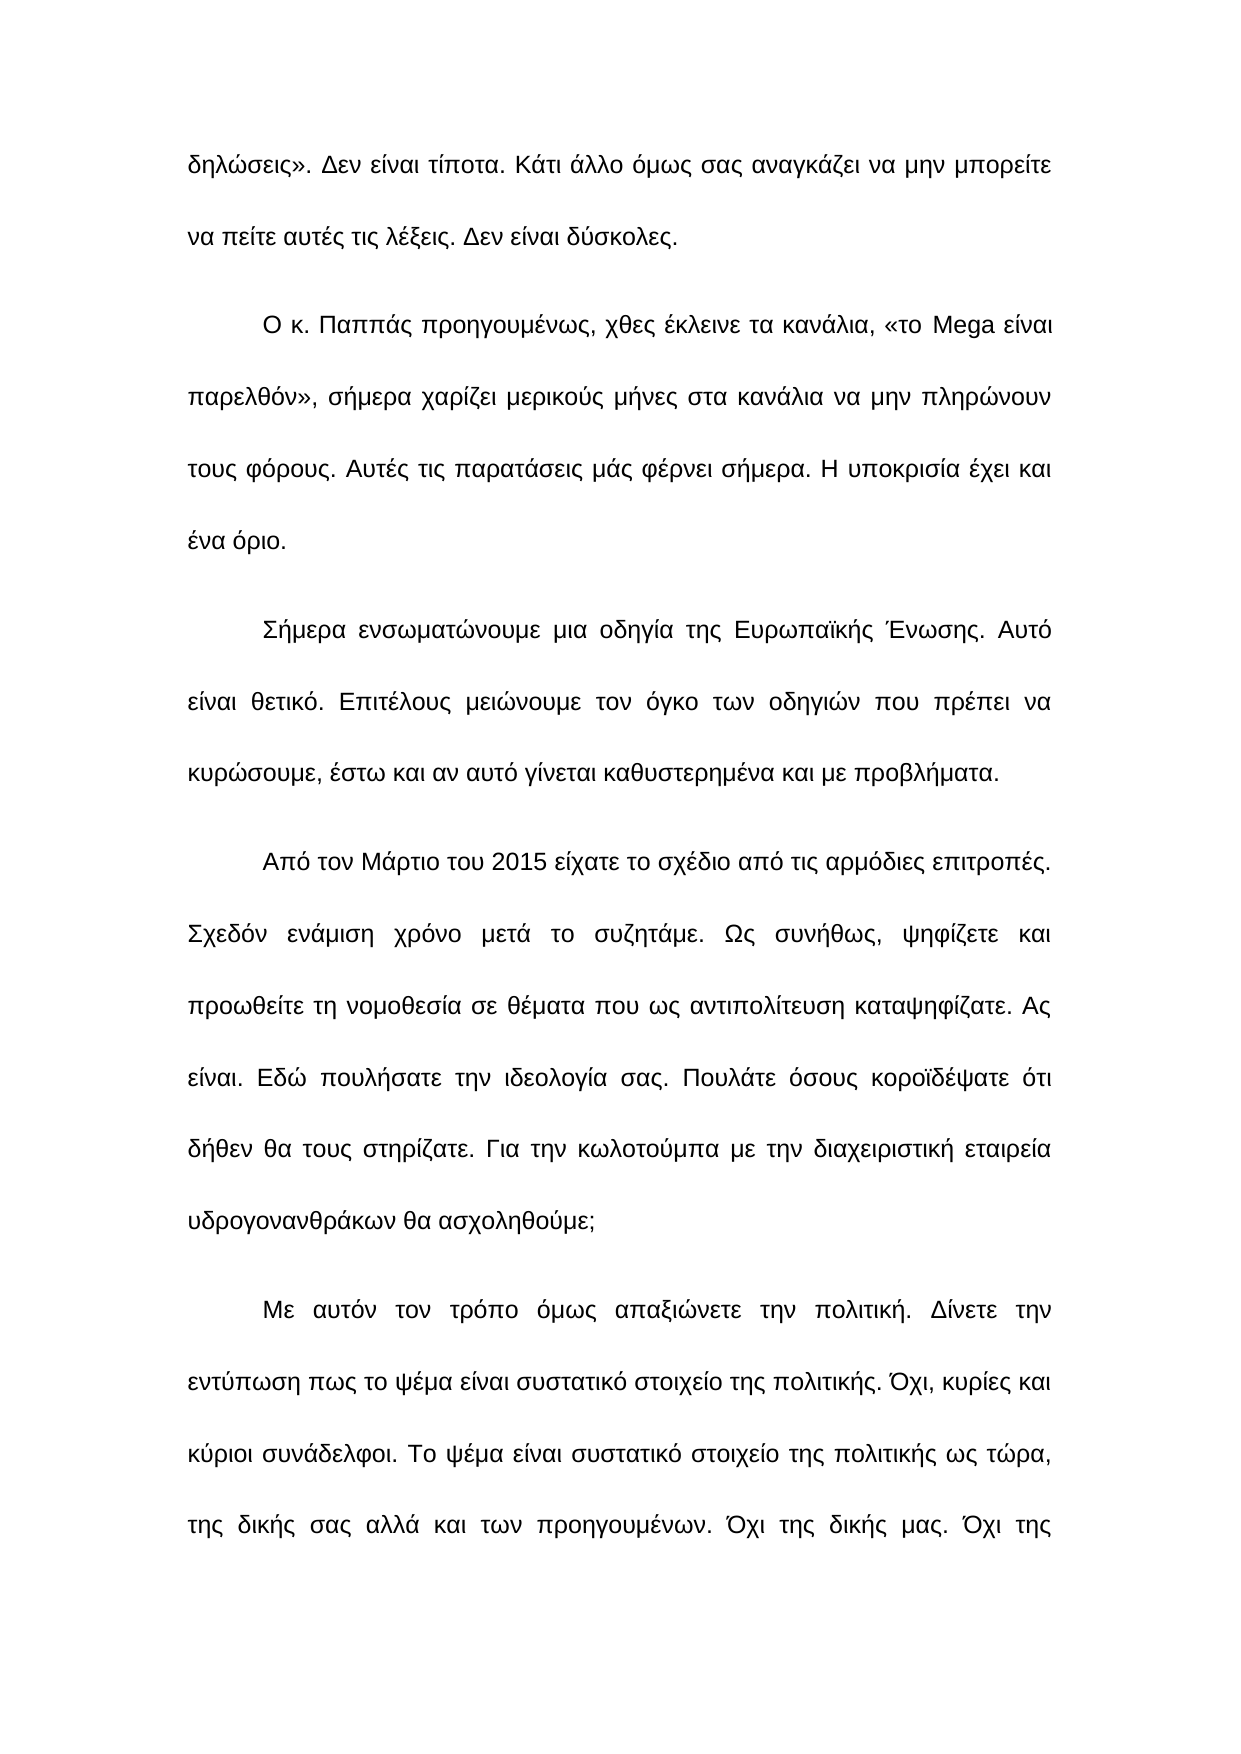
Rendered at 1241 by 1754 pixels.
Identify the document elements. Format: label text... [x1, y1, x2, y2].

text Ο κ. Παππάς προηγουμένως, χθες έκλεινε τα κανάλια, «το Mega είναι παρελθόν», σήμερα χαρίζει μερικούς μήνες στα κανάλια να μην πληρώνουν τους φόρους. Αυτές τις παρατάσεις μάς φέρνει σήμερα. Η υποκρισία έχει και ένα όριο. [187, 310, 1053, 555]
text Από τον Μάρτιο του 2015 είχατε το σχέδιο από τις αρμόδιες επιτροπές. Σχεδόν ενάμιση χρόνο μετά το συζητάμε. Ως συνήθως, ψηφίζετε και προωθείτε τη νομοθεσία σε θέματα που ως αντιπολίτευση καταψηφίζατε. Ας είναι. Εδώ πουλήσατε την ιδεολογία σας. Πουλάτε όσους κοροϊδέψατε ότι δήθεν θα τους στηρίζατε. Για την κωλοτούμπα με την διαχειριστική εταιρεία υδρογονανθράκων θα ασχοληθούμε; [187, 847, 1053, 1235]
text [187, 1295, 1053, 1539]
text Σήμερα ενσωματώνουμε μια οδηγία της Ευρωπαϊκής Ένωσης. Αυτό είναι θετικό. Επιτέλους μειώνουμε τον όγκο των οδηγιών που πρέπει να κυρώσουμε, έστω και αν αυτό γίνεται καθυστερημένα και με προβλήματα. [187, 614, 1053, 787]
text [187, 150, 1053, 251]
